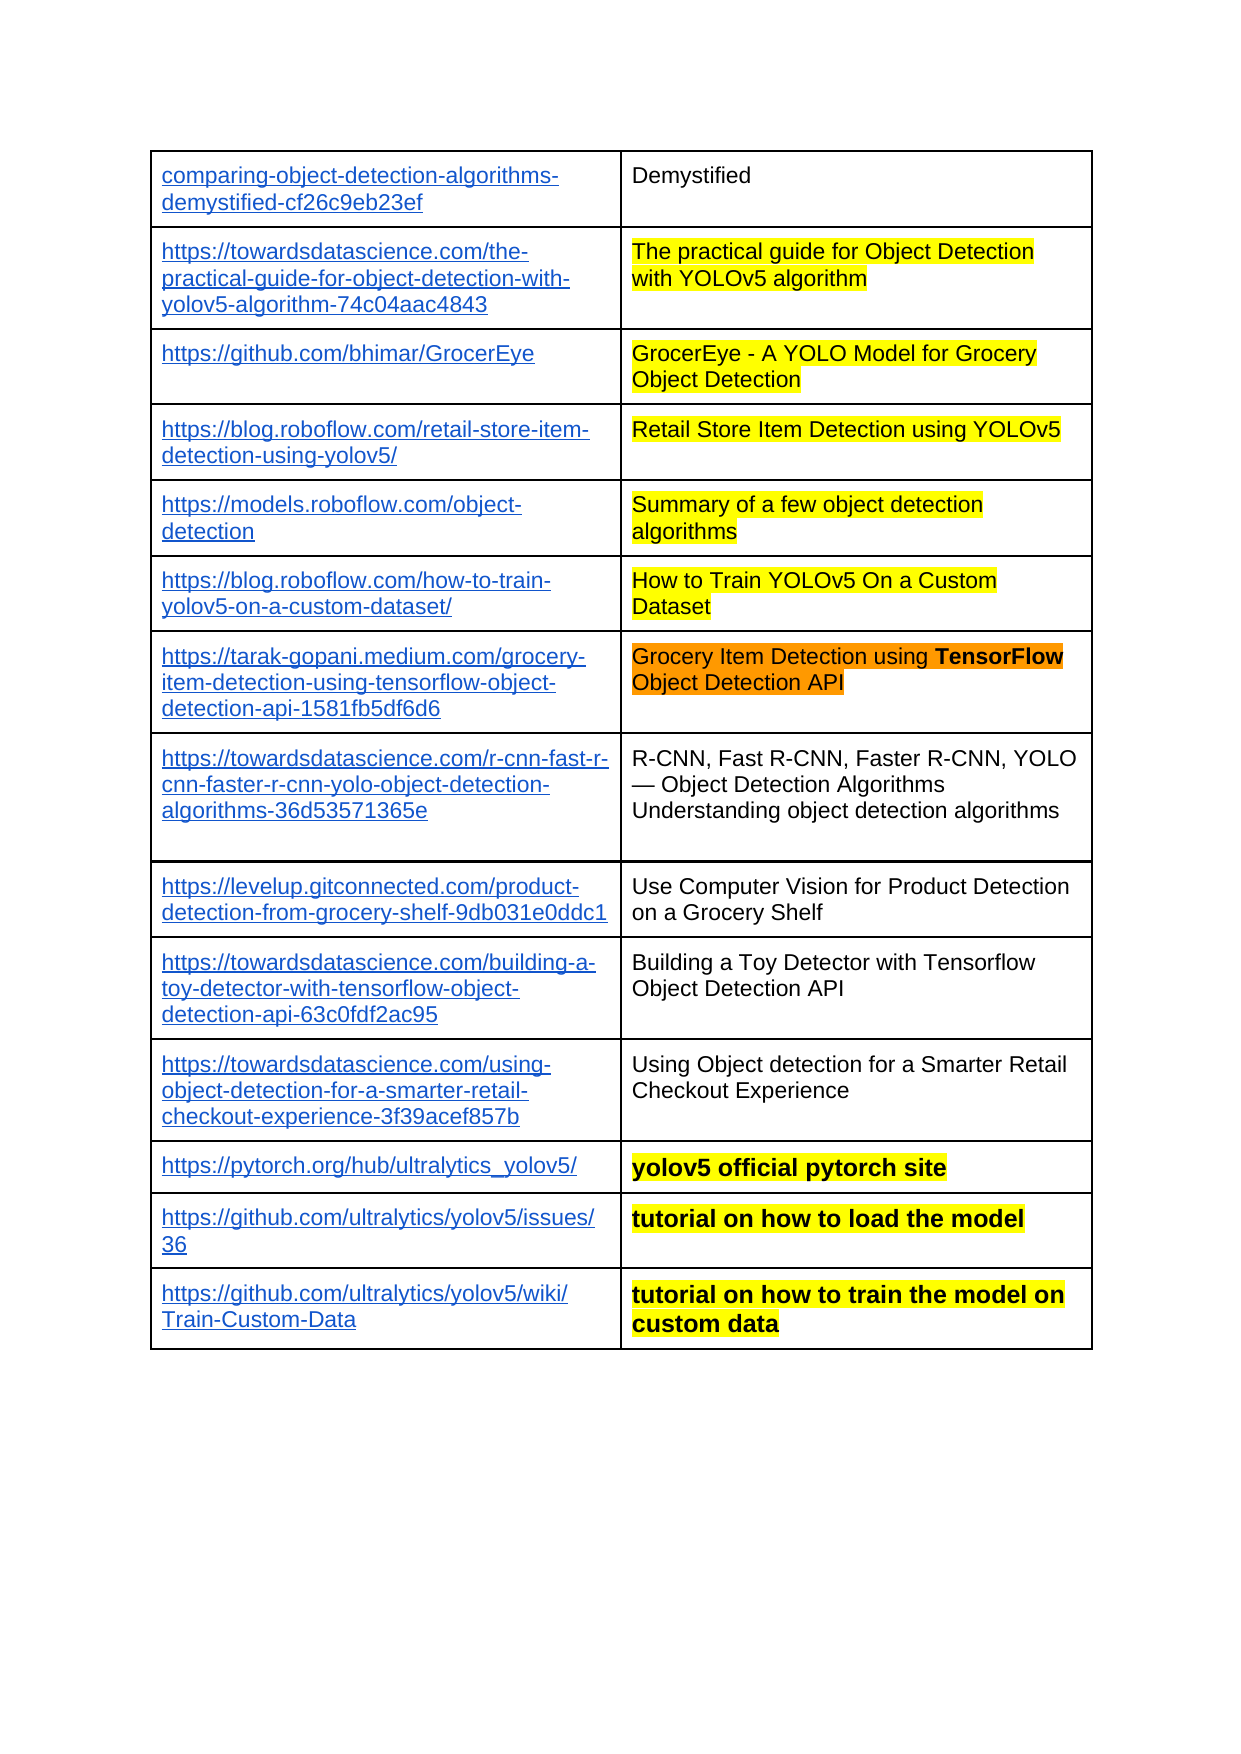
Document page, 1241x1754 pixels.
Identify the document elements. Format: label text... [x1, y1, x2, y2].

table_cell GrocerEye - A YOLO Model for Grocery Object Detection [622, 330, 1091, 403]
table_cell https://towardsdatascience.com/the-practical-guide-for-object-detection-with-yolov5-algorithm-74c04aac4843 [152, 228, 620, 328]
table_cell Use Computer Vision for Product Detection on a Grocery Shelf [622, 863, 1091, 936]
table_cell Retail Store Item Detection using YOLOv5 [622, 405, 1091, 479]
table_cell https://towardsdatascience.com/r-cnn-fast-r-cnn-faster-r-cnn-yolo-object-detection-algorithms-36d53571365e [152, 734, 620, 860]
table_cell yolov5 official pytorch site [622, 1142, 1091, 1192]
table_cell Building a Toy Detector with Tensorflow Object Detection API [622, 938, 1091, 1038]
table_cell Summary of a few object detection algorithms [622, 481, 1091, 554]
table_cell https://pytorch.org/hub/ultralytics_yolov5/ [152, 1142, 620, 1192]
table_cell tutorial on how to train the model on custom data [622, 1269, 1091, 1348]
table_cell How to Train YOLOv5 On a Custom Dataset [622, 557, 1091, 630]
table_cell https://levelup.gitconnected.com/product-detection-from-grocery-shelf-9db031e0ddc1 [152, 863, 620, 936]
table_cell https://blog.roboflow.com/how-to-train-yolov5-on-a-custom-dataset/ [152, 557, 620, 630]
table_cell https://towardsdatascience.com/using-object-detection-for-a-smarter-retail-checkout-experience-3f39acef857b [152, 1040, 620, 1140]
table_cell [622, 152, 1091, 226]
table_cell https://models.roboflow.com/object-detection [152, 481, 620, 554]
table_cell Grocery Item Detection using TensorFlow Object Detection API [622, 632, 1091, 732]
table_cell https://tarak-gopani.medium.com/grocery-item-detection-using-tensorflow-object-detection-api-1581fb5df6d6 [152, 632, 620, 732]
table_cell https://towardsdatascience.com/building-a-toy-detector-with-tensorflow-object-detection-api-63c0fdf2ac95 [152, 938, 620, 1038]
table_cell https://github.com/bhimar/GrocerEye [152, 330, 620, 403]
table_cell Using Object detection for a Smarter Retail Checkout Experience [622, 1040, 1091, 1140]
table_cell https://blog.roboflow.com/retail-store-item-detection-using-yolov5/ [152, 405, 620, 479]
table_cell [152, 152, 620, 226]
table_cell R-CNN, Fast R-CNN, Faster R-CNN, YOLO — Object Detection Algorithms Understanding object detection algorithms [622, 734, 1091, 860]
table_cell tutorial on how to load the model [622, 1194, 1091, 1267]
table_cell The practical guide for Object Detection with YOLOv5 algorithm [622, 228, 1091, 328]
table_cell https://github.com/ultralytics/yolov5/wiki/Train-Custom-Data [152, 1269, 620, 1348]
table_cell https://github.com/ultralytics/yolov5/issues/36 [152, 1194, 620, 1267]
